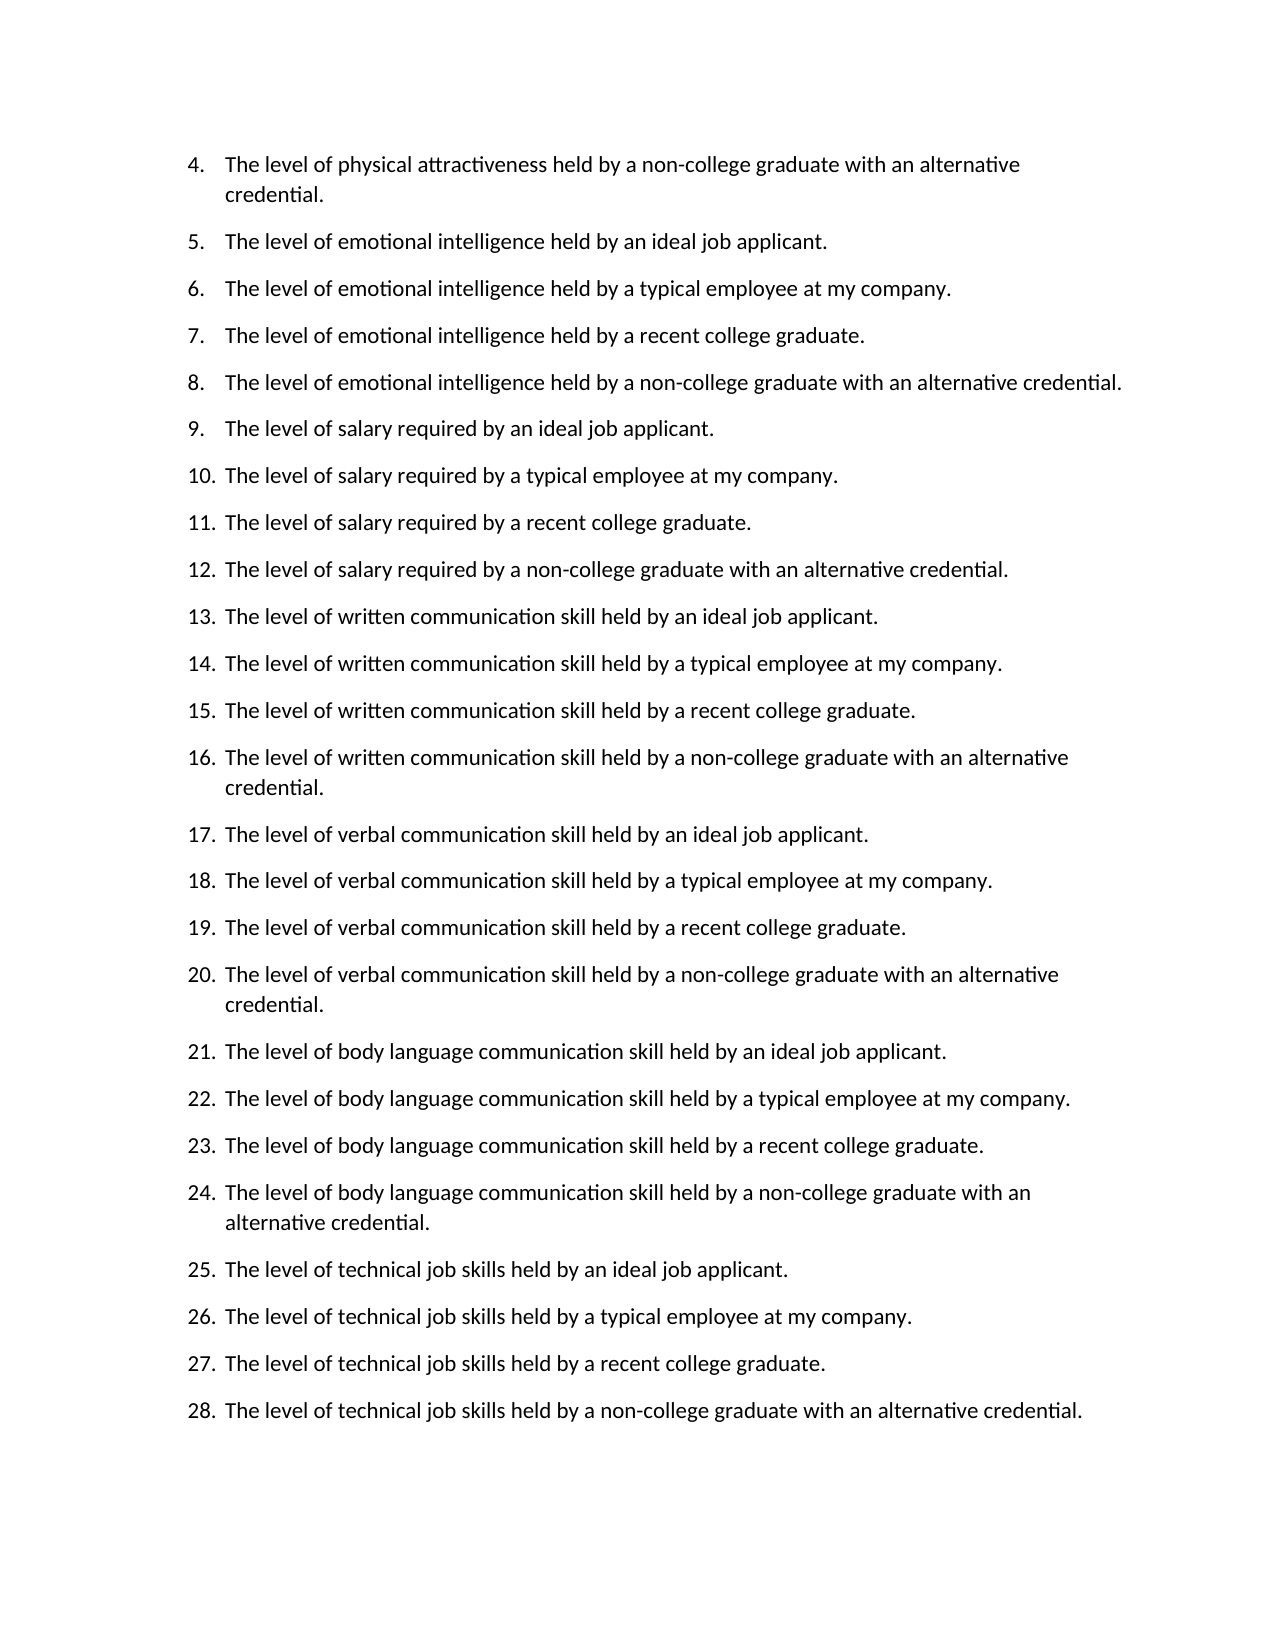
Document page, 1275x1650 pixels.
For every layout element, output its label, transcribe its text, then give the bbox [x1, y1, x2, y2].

list The level of emotional intelligence held by a typical employee at my company. [187, 274, 1125, 302]
list The level of body language communication skill held by a recent college graduate. [187, 1131, 1125, 1159]
list The level of salary required by a recent college graduate. [187, 508, 1125, 536]
list The level of salary required by an ideal job applicant. [187, 414, 1125, 443]
list The level of written communication skill held by an ideal job applicant. [187, 602, 1125, 630]
list The level of technical job skills held by a typical employee at my company. [187, 1302, 1125, 1330]
list The level of physical attractiveness held by a non-college graduate with an alternative credential. [187, 150, 1125, 208]
list The level of salary required by a non-college graduate with an alternative credential. [187, 555, 1125, 583]
list The level of verbal communication skill held by a typical employee at my company. [187, 867, 1125, 895]
list The level of verbal communication skill held by a non-college graduate with an alternative credential. [187, 960, 1125, 1019]
list The level of written communication skill held by a non-college graduate with an alternative credential. [187, 743, 1125, 801]
list The level of technical job skills held by an ideal job applicant. [187, 1255, 1125, 1283]
list The level of body language communication skill held by an ideal job applicant. [187, 1037, 1125, 1066]
list The level of written communication skill held by a typical employee at my company. [187, 649, 1125, 677]
list The level of emotional intelligence held by a non-college graduate with an alternative credential. [187, 368, 1125, 396]
list The level of body language communication skill held by a typical employee at my company. [187, 1084, 1125, 1112]
list The level of emotional intelligence held by an ideal job applicant. [187, 227, 1125, 255]
list The level of written communication skill held by a recent college graduate. [187, 696, 1125, 724]
list The level of verbal communication skill held by a recent college graduate. [187, 913, 1125, 942]
list The level of technical job skills held by a non-college graduate with an alternative credential. [187, 1396, 1125, 1424]
list The level of body language communication skill held by a non-college graduate with an alternative credential. [187, 1178, 1125, 1236]
list The level of technical job skills held by a recent college graduate. [187, 1349, 1125, 1377]
list The level of salary required by a typical employee at my company. [187, 461, 1125, 489]
list The level of emotional intelligence held by a recent college graduate. [187, 321, 1125, 349]
list The level of verbal communication skill held by an ideal job applicant. [187, 820, 1125, 848]
